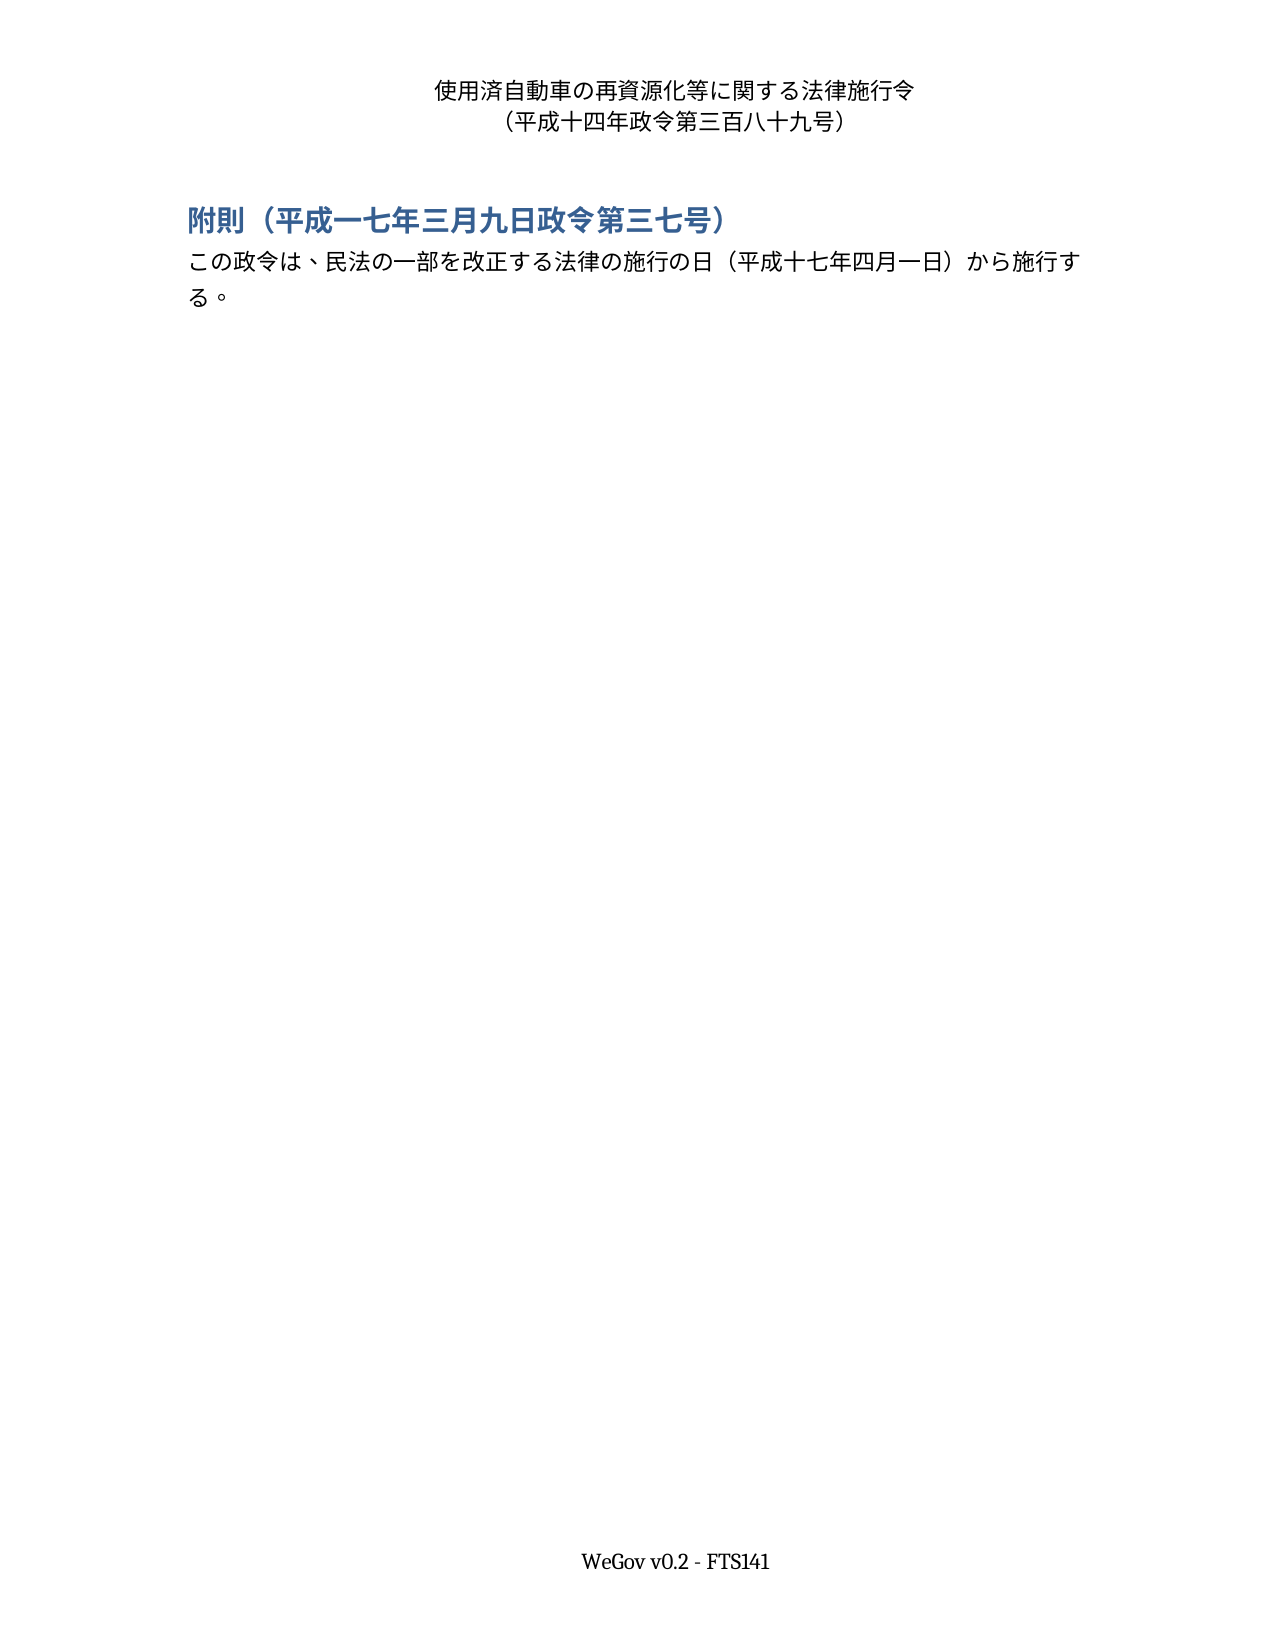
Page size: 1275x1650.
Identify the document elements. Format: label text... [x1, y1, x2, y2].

text この政令は、民法の一部を改正する法律の施行の日（平成十七年四月一日）から施行する。 [187, 246, 1087, 313]
subtitle 附則（平成一七年三月九日政令第三七号） [187, 200, 1087, 240]
